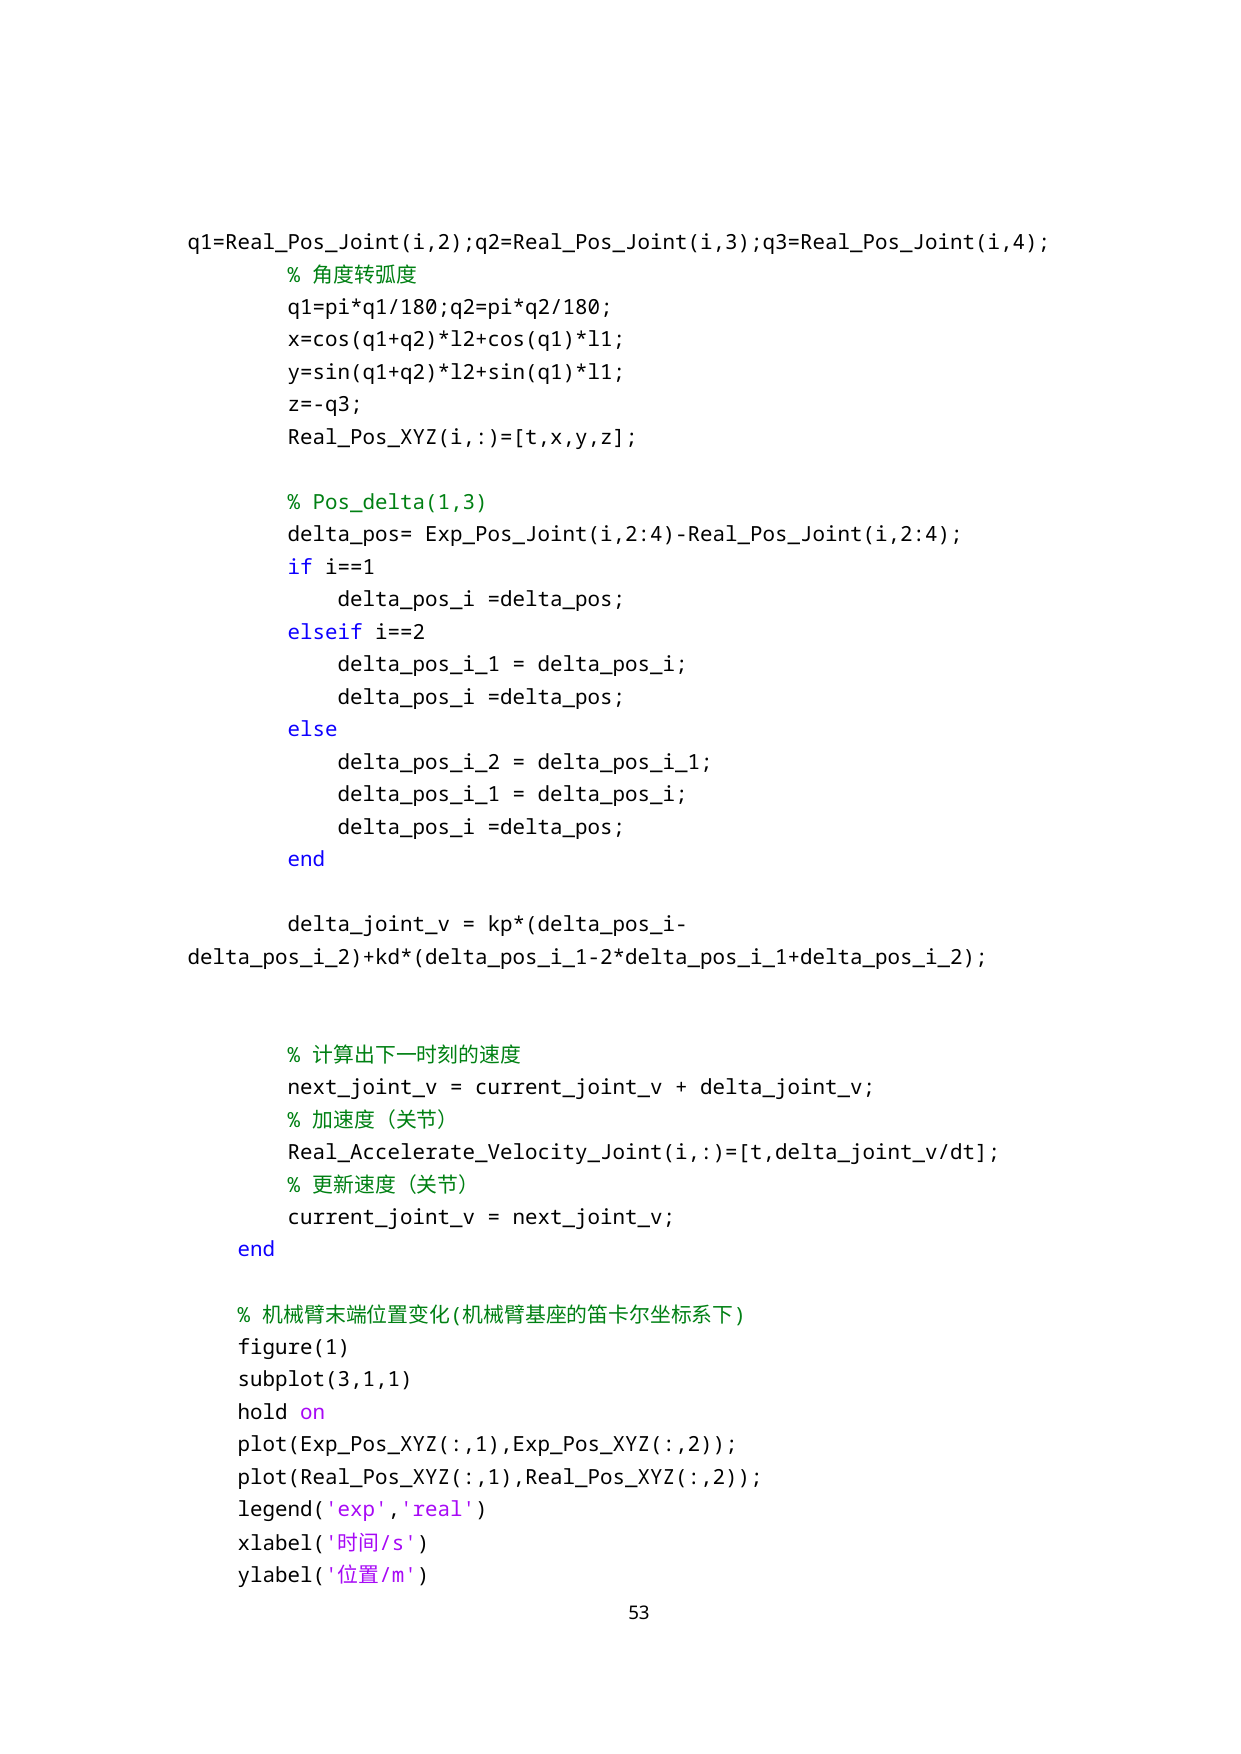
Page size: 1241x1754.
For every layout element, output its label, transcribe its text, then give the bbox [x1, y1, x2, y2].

text Real_Pos_XYZ(i,:)=[t,x,y,z]; [187, 420, 1053, 452]
text if i==1 [187, 550, 1053, 582]
text end [187, 842, 1053, 875]
text subplot(3,1,1) [187, 1362, 1053, 1395]
text q1=pi*q1/180;q2=pi*q2/180; [187, 290, 1053, 322]
text delta_pos_i_1 = delta_pos_i; [187, 777, 1053, 810]
text delta_pos_i =delta_pos; [187, 582, 1053, 615]
text % 角度转弧度 [187, 257, 1053, 290]
text % 计算出下一时刻的速度 [187, 1037, 1053, 1070]
text delta_pos_i_2 = delta_pos_i_1; [187, 745, 1053, 777]
text elseif i==2 [187, 615, 1053, 647]
text x=cos(q1+q2)*l2+cos(q1)*l1; [187, 322, 1053, 355]
text current_joint_v = next_joint_v; [187, 1200, 1053, 1232]
text plot(Real_Pos_XYZ(:,1),Real_Pos_XYZ(:,2)); [187, 1460, 1053, 1492]
text else [187, 712, 1053, 745]
text % 更新速度（关节） [187, 1167, 1053, 1200]
text end [187, 1232, 1053, 1265]
text delta_joint_v = kp*(delta_pos_i-delta_pos_i_2)+kd*(delta_pos_i_1-2*delta_pos_i_1+delta_pos_i_2); [187, 907, 1053, 972]
text delta_pos_i =delta_pos; [187, 680, 1053, 712]
text q1=Real_Pos_Joint(i,2);q2=Real_Pos_Joint(i,3);q3=Real_Pos_Joint(i,4); [187, 160, 1053, 257]
text delta_pos= Exp_Pos_Joint(i,2:4)-Real_Pos_Joint(i,2:4); [187, 517, 1053, 550]
text plot(Exp_Pos_XYZ(:,1),Exp_Pos_XYZ(:,2)); [187, 1427, 1053, 1460]
text xlabel('时间/s') [187, 1525, 1053, 1557]
text z=-q3; [187, 387, 1053, 420]
text Real_Accelerate_Velocity_Joint(i,:)=[t,delta_joint_v/dt]; [187, 1135, 1053, 1167]
text % 机械臂末端位置变化(机械臂基座的笛卡尔坐标系下) [187, 1297, 1053, 1330]
text y=sin(q1+q2)*l2+sin(q1)*l1; [187, 355, 1053, 387]
text hold on [187, 1395, 1053, 1427]
text ylabel('位置/m') [187, 1557, 1053, 1590]
text figure(1) [187, 1330, 1053, 1362]
text % Pos_delta(1,3) [187, 485, 1053, 517]
text next_joint_v = current_joint_v + delta_joint_v; [187, 1070, 1053, 1102]
text delta_pos_i =delta_pos; [187, 810, 1053, 842]
text legend('exp','real') [187, 1492, 1053, 1525]
text % 加速度（关节） [187, 1102, 1053, 1135]
text delta_pos_i_1 = delta_pos_i; [187, 647, 1053, 680]
